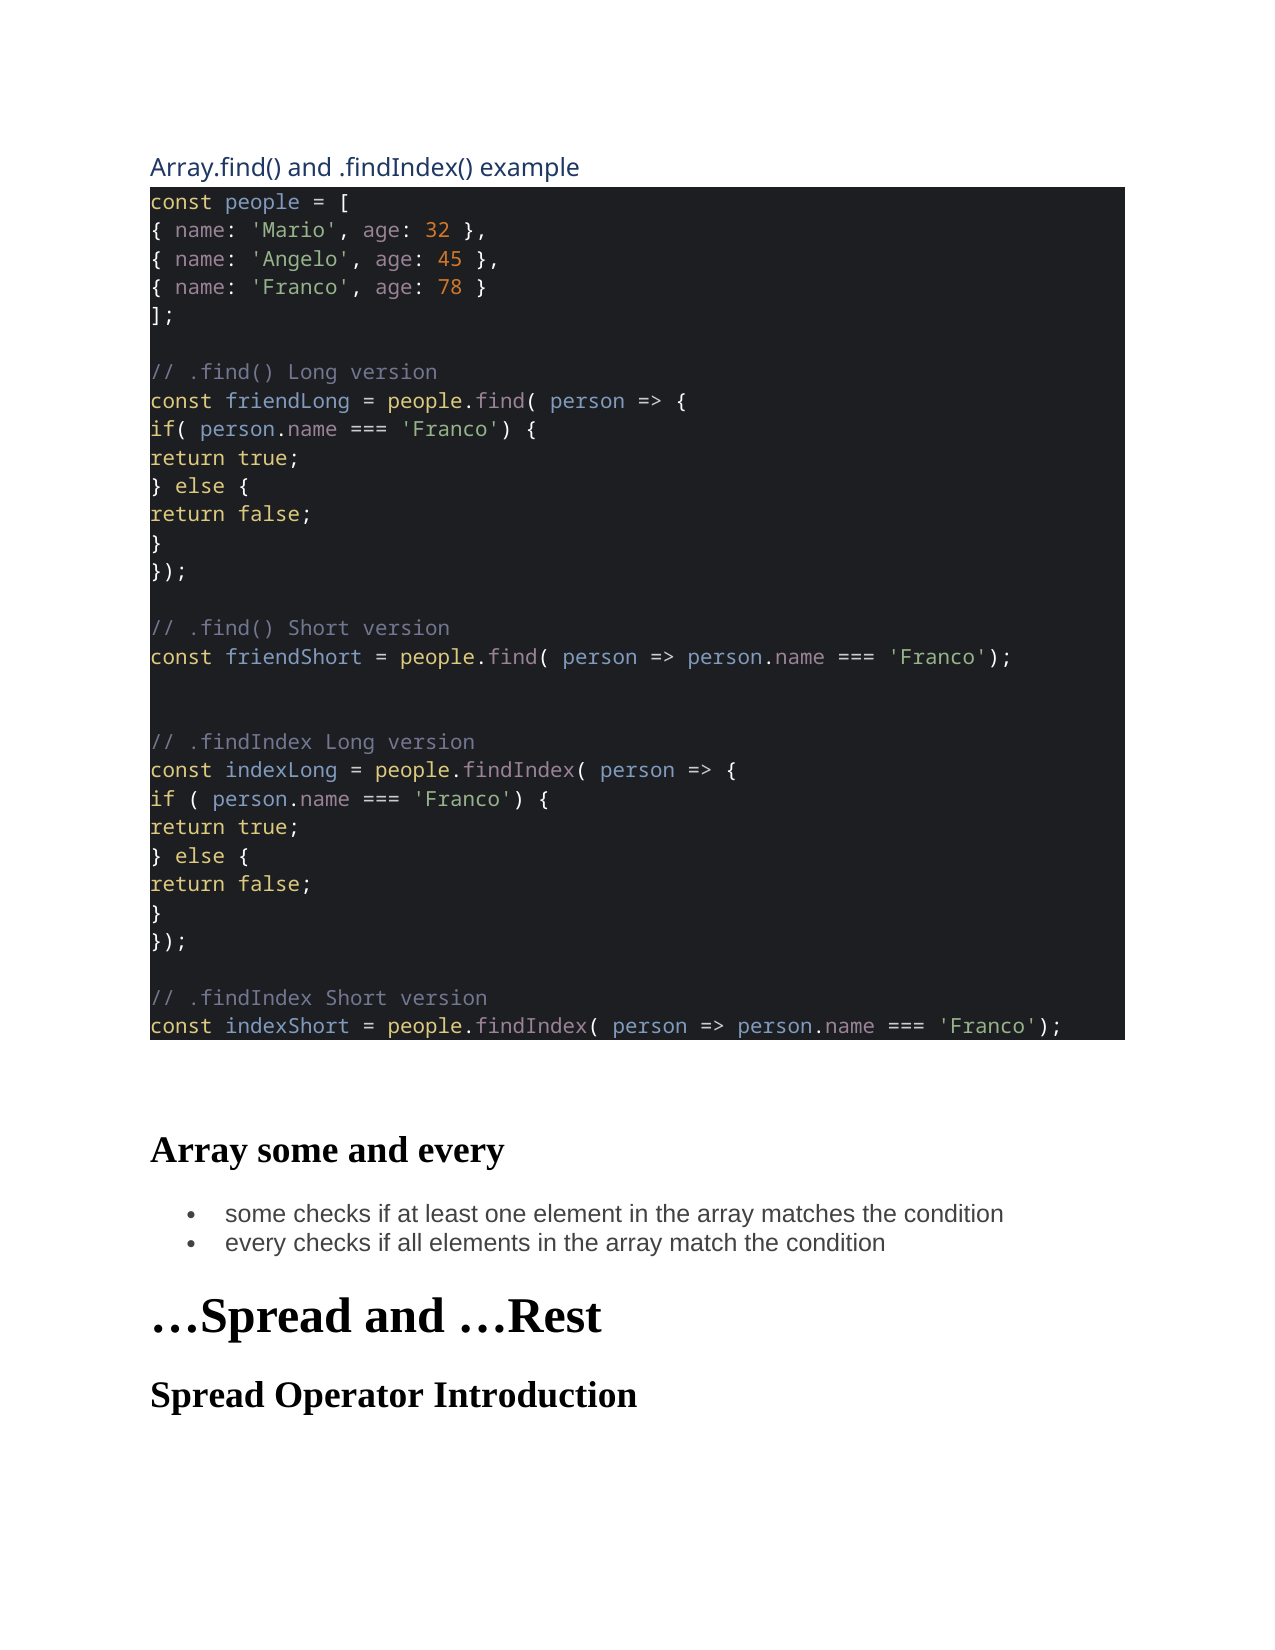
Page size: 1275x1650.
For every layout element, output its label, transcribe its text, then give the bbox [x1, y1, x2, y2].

list some checks if at least one element in the array matches the condition [187, 1199, 1125, 1228]
subtitle Spread Operator Introduction [150, 1373, 1125, 1416]
subtitle …Spread and …Rest [150, 1286, 1125, 1343]
subtitle Array.find() and .findIndex() example [150, 150, 1125, 184]
subtitle Array some and every [150, 1127, 1125, 1170]
text const people = [ { name: 'Mario', age: 32 }, { name: 'Angelo', age: 45 }, { name: 'Franco', age: 78 } ]; // .find() Long version const friendLong = people.find( person => { if( person.name === 'Franco') { return true; } else { return false; } }); // .find() Short version const friendShort = people.find( person => person.name === 'Franco'); // .findIndex Long version const indexLong = people.findIndex( person => { if ( person.name === 'Franco') { return true; } else { return false; } }); // .findIndex Short version const indexShort = people.findIndex( person => person.name === 'Franco'); [150, 187, 1125, 1040]
list every checks if all elements in the array match the condition [187, 1228, 1125, 1257]
